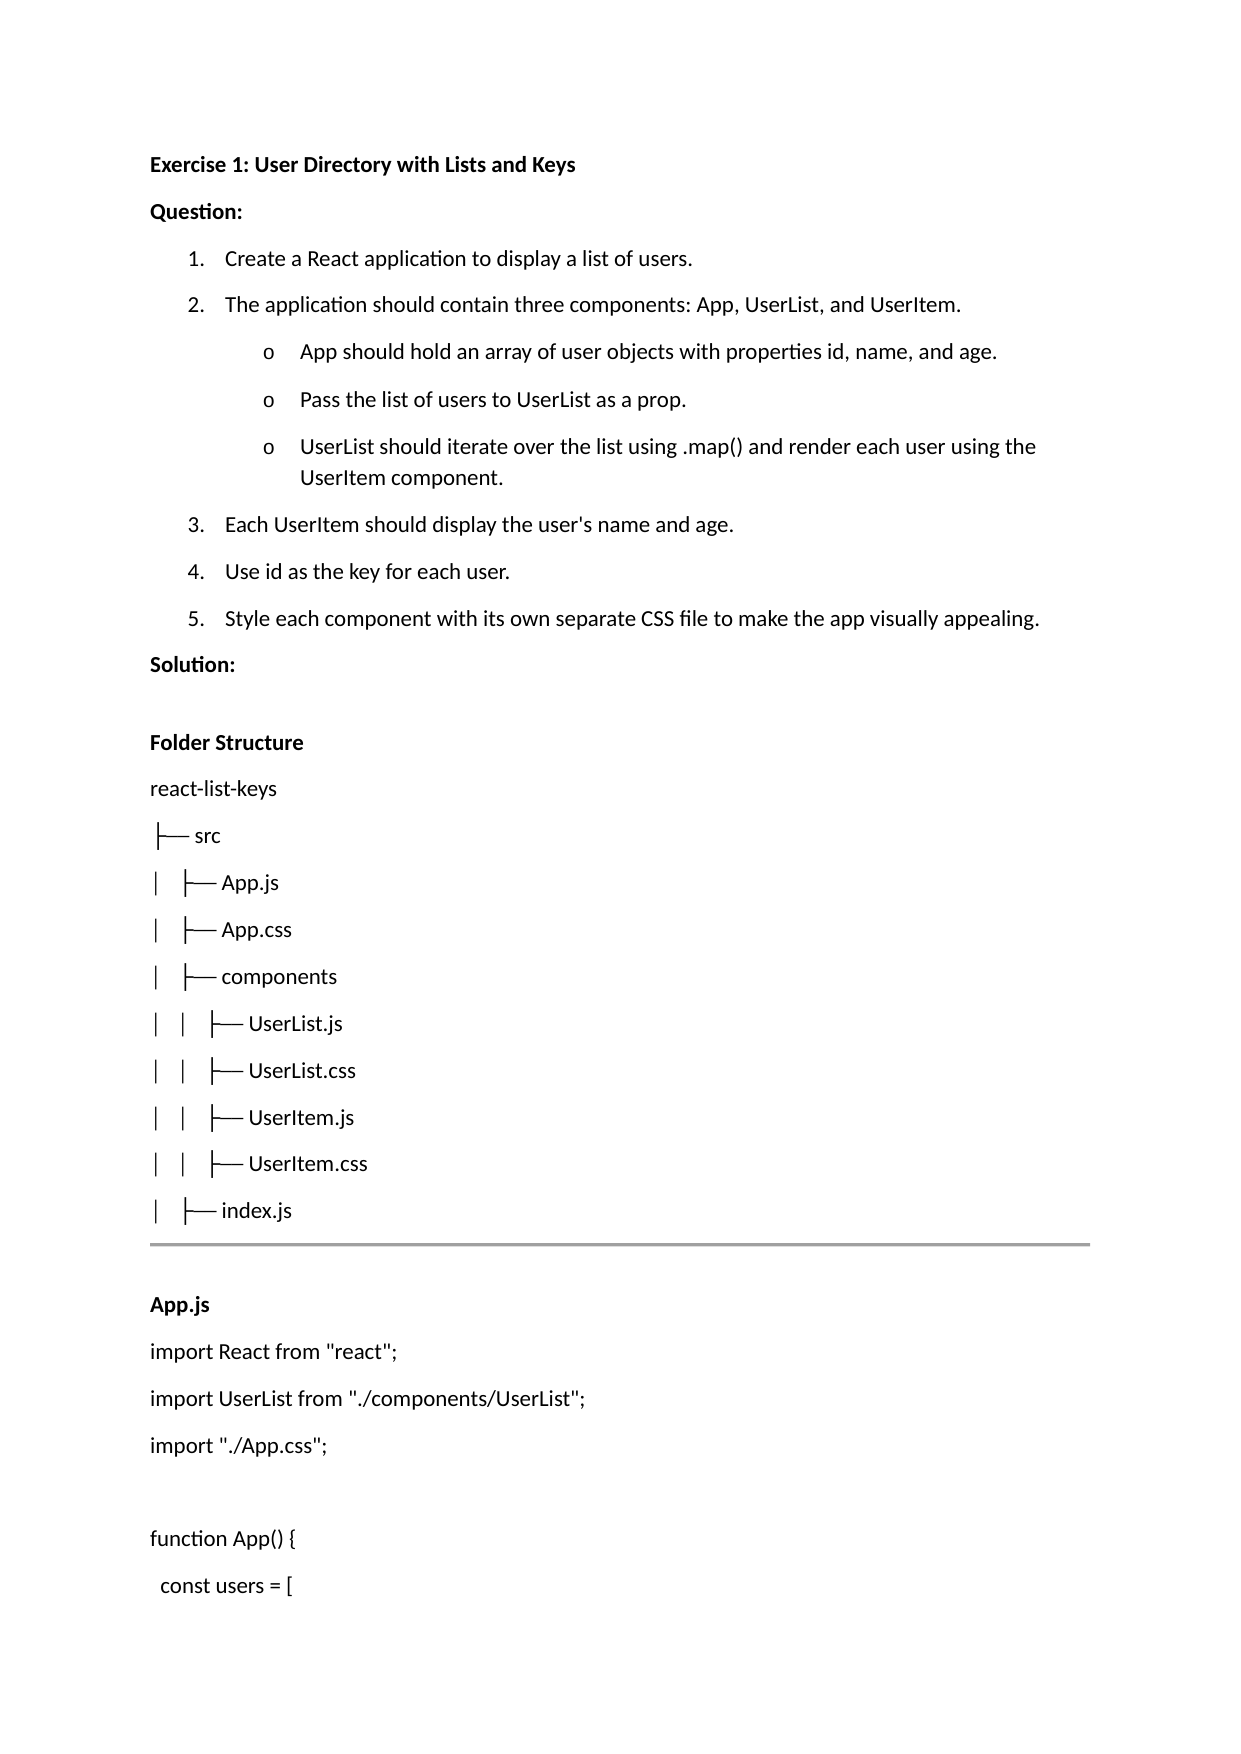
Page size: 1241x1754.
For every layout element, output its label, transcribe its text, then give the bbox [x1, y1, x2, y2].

text const users = [ [150, 1571, 1090, 1599]
text App.js [150, 1290, 1090, 1318]
text import React from "react"; [150, 1337, 1090, 1365]
list Use id as the key for each user. [187, 557, 1090, 585]
list Create a React application to display a list of users. [187, 244, 1090, 272]
text react-list-keys [150, 774, 1090, 802]
list UserList should iterate over the list using .map() and render each user using the UserItem component. [262, 432, 1090, 491]
text function App() { [150, 1524, 1090, 1552]
text ├── src [150, 821, 1090, 849]
text │ ├── components [150, 962, 1090, 990]
list The application should contain three components: App, UserList, and UserItem. [187, 291, 1090, 319]
text │ ├── App.js [150, 868, 1090, 896]
text Solution: [150, 651, 1090, 709]
list Each UserItem should display the user's name and age. [187, 510, 1090, 538]
list App should hold an array of user objects with properties id, name, and age. [262, 337, 1090, 366]
text │ │ ├── UserList.js [150, 1009, 1090, 1037]
text │ │ ├── UserItem.js [150, 1103, 1090, 1131]
text │ │ ├── UserList.css [150, 1056, 1090, 1084]
text import "./App.css"; [150, 1431, 1090, 1459]
text Folder Structure [150, 728, 1090, 756]
text Question: [150, 197, 1090, 225]
text │ ├── index.js [150, 1196, 1090, 1224]
text │ ├── App.css [150, 915, 1090, 943]
text import UserList from "./components/UserList"; [150, 1384, 1090, 1412]
list Pass the list of users to UserList as a prop. [262, 385, 1090, 413]
list Style each component with its own separate CSS file to make the app visually appealing. [187, 604, 1090, 632]
text │ │ ├── UserItem.css [150, 1149, 1090, 1177]
text Exercise 1: User Directory with Lists and Keys [150, 150, 1090, 178]
